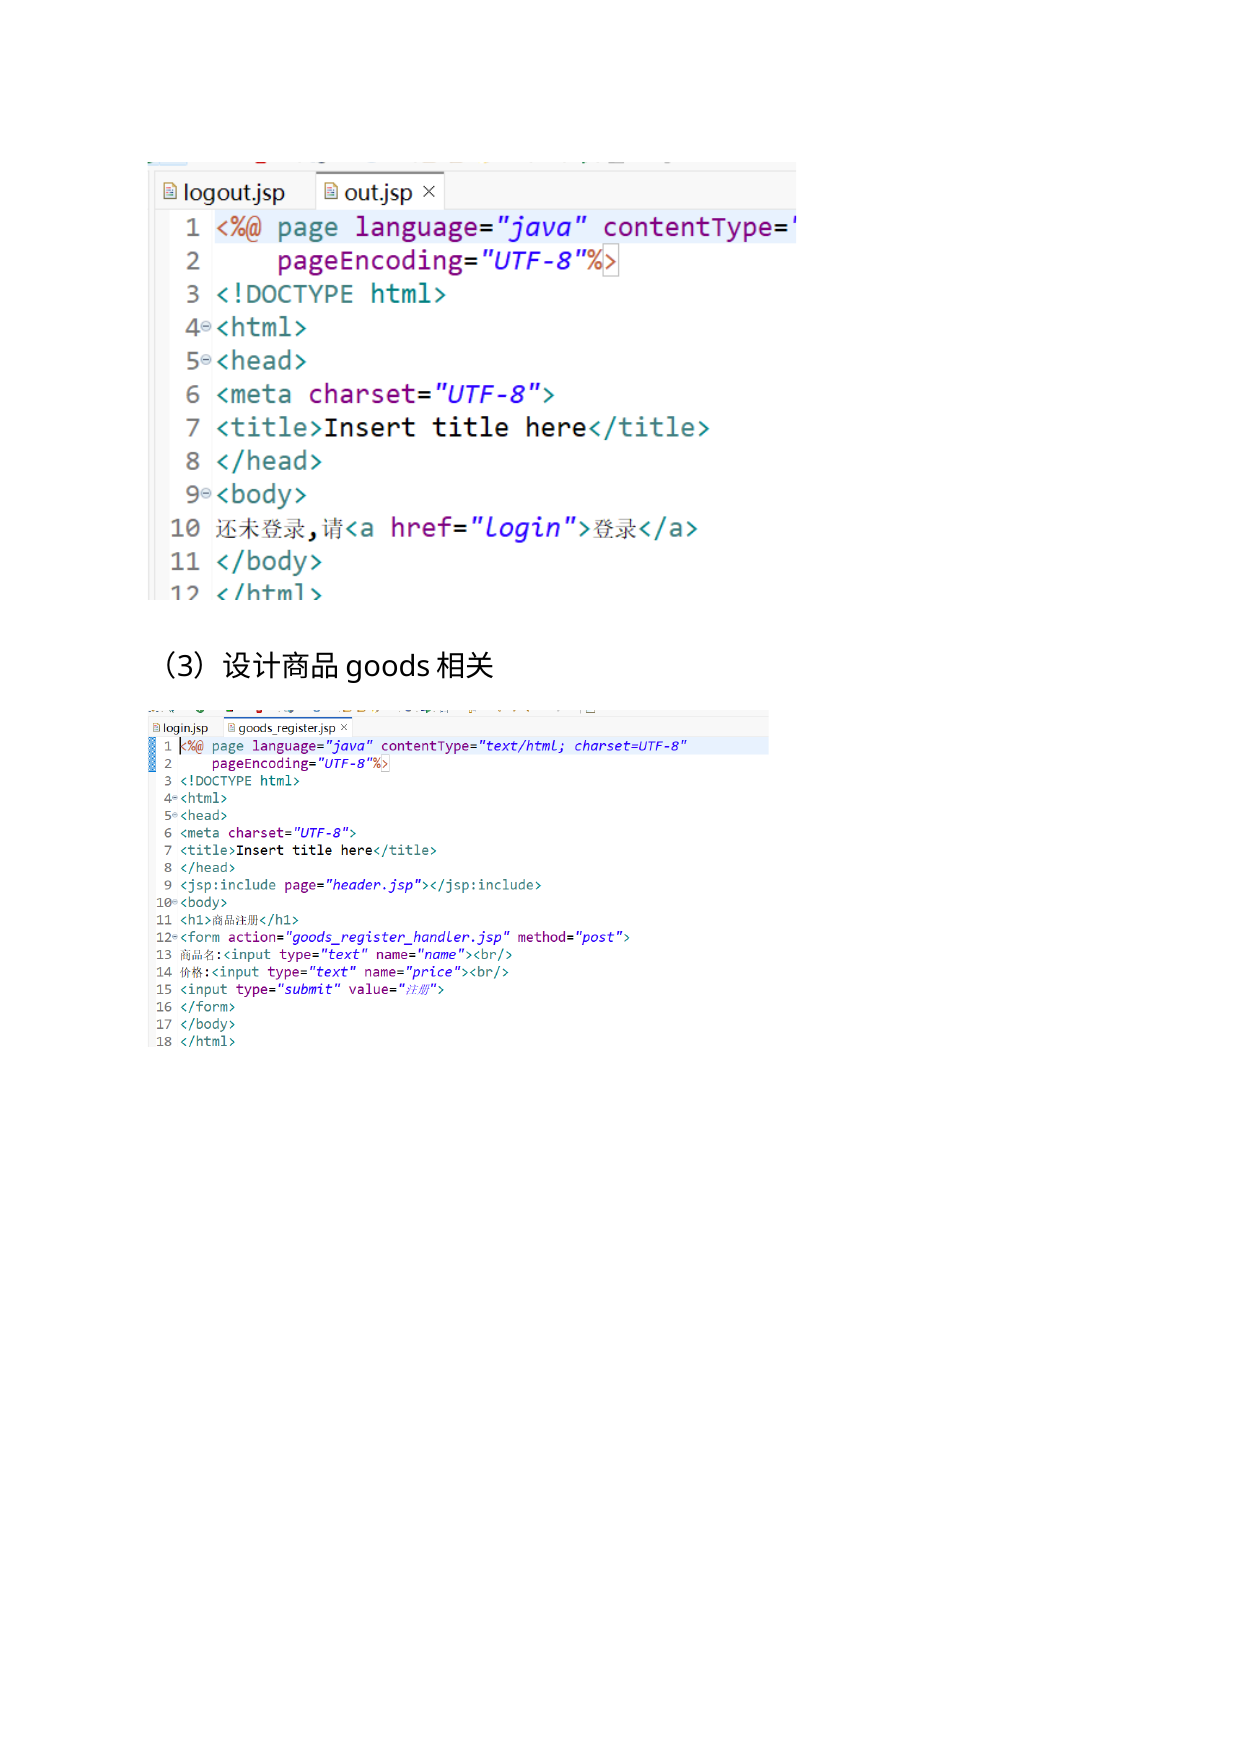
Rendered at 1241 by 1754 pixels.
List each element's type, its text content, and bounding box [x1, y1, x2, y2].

picture [147, 710, 769, 1047]
list 设计商品goods相关 [148, 631, 1092, 696]
picture [147, 162, 797, 600]
